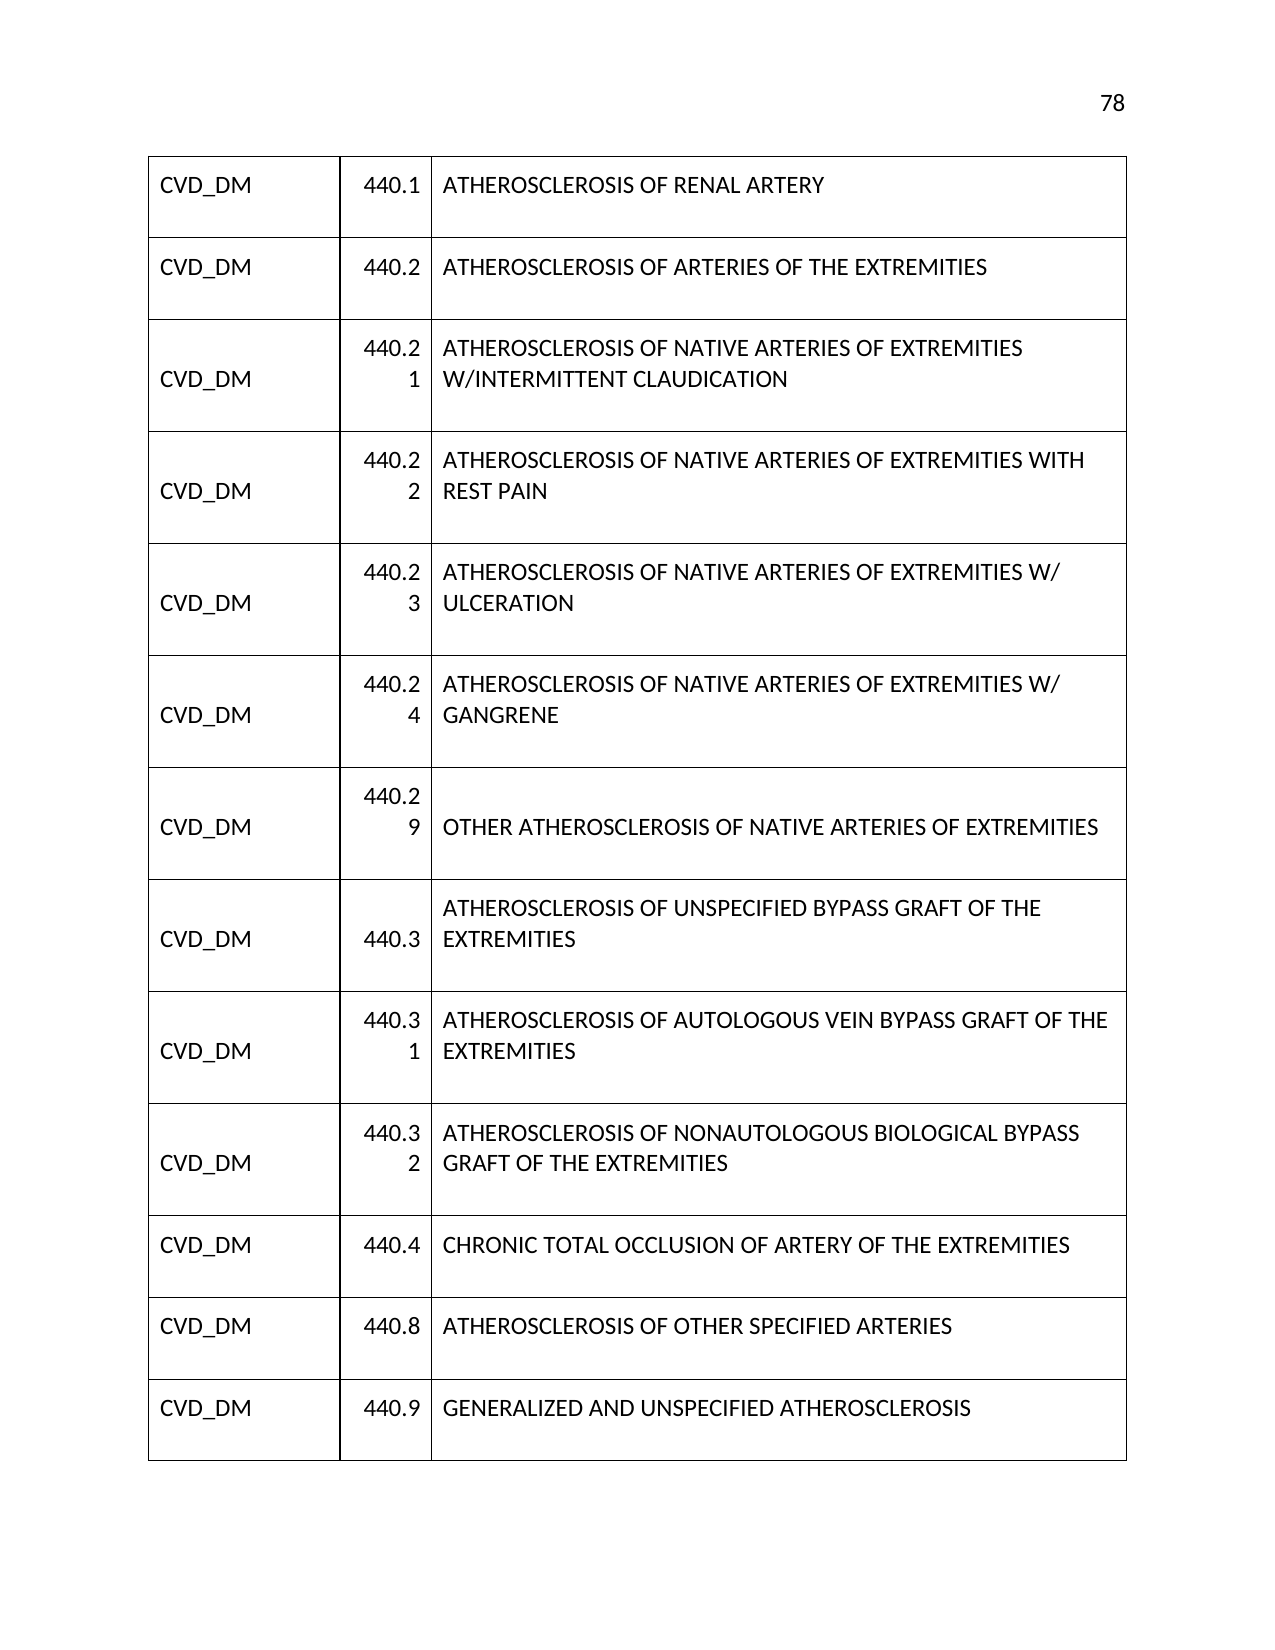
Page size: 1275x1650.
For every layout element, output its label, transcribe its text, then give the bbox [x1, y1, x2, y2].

table_cell 440.24 [341, 656, 431, 767]
table_cell ATHEROSCLEROSIS OF AUTOLOGOUS VEIN BYPASS GRAFT OF THE EXTREMITIES [432, 992, 1126, 1103]
table_cell 440.29 [341, 768, 431, 879]
table_cell 440.22 [341, 432, 431, 543]
table_cell ATHEROSCLEROSIS OF NATIVE ARTERIES OF EXTREMITIES W/INTERMITTENT CLAUDICATION [432, 320, 1126, 431]
table_cell ATHEROSCLEROSIS OF UNSPECIFIED BYPASS GRAFT OF THE EXTREMITIES [432, 880, 1126, 991]
table_cell ATHEROSCLEROSIS OF ARTERIES OF THE EXTREMITIES [432, 238, 1126, 319]
table_cell 440.32 [341, 1104, 431, 1215]
table_cell 440.9 [341, 1380, 431, 1460]
table_cell ATHEROSCLEROSIS OF NATIVE ARTERIES OF EXTREMITIES W/ GANGRENE [432, 656, 1126, 767]
table_cell GENERALIZED AND UNSPECIFIED ATHEROSCLEROSIS [432, 1380, 1126, 1460]
table_cell 440.2 [341, 238, 431, 319]
table_cell CVD_DM [149, 544, 339, 655]
table_cell CVD_DM [149, 320, 339, 431]
table_cell CVD_DM [149, 880, 339, 991]
table_cell CVD_DM [149, 768, 339, 879]
table_cell CHRONIC TOTAL OCCLUSION OF ARTERY OF THE EXTREMITIES [432, 1216, 1126, 1297]
table_cell CVD_DM [149, 1380, 339, 1460]
table_cell 440.1 [341, 157, 431, 237]
table_cell OTHER ATHEROSCLEROSIS OF NATIVE ARTERIES OF EXTREMITIES [432, 768, 1126, 879]
table_cell ATHEROSCLEROSIS OF OTHER SPECIFIED ARTERIES [432, 1298, 1126, 1378]
table_cell 440.4 [341, 1216, 431, 1297]
table_cell 440.3 [341, 880, 431, 991]
table_cell CVD_DM [149, 1104, 339, 1215]
table_cell CVD_DM [149, 1216, 339, 1297]
table_cell 440.23 [341, 544, 431, 655]
table_cell CVD_DM [149, 157, 339, 237]
table_cell ATHEROSCLEROSIS OF RENAL ARTERY [432, 157, 1126, 237]
table_cell CVD_DM [149, 238, 339, 319]
table_cell ATHEROSCLEROSIS OF NATIVE ARTERIES OF EXTREMITIES WITH REST PAIN [432, 432, 1126, 543]
table_cell 440.31 [341, 992, 431, 1103]
table_cell 440.21 [341, 320, 431, 431]
table_cell ATHEROSCLEROSIS OF NONAUTOLOGOUS BIOLOGICAL BYPASS GRAFT OF THE EXTREMITIES [432, 1104, 1126, 1215]
table_cell ATHEROSCLEROSIS OF NATIVE ARTERIES OF EXTREMITIES W/ ULCERATION [432, 544, 1126, 655]
table_cell CVD_DM [149, 432, 339, 543]
table_cell 440.8 [341, 1298, 431, 1378]
table_cell CVD_DM [149, 992, 339, 1103]
table_cell CVD_DM [149, 656, 339, 767]
table_cell CVD_DM [149, 1298, 339, 1378]
